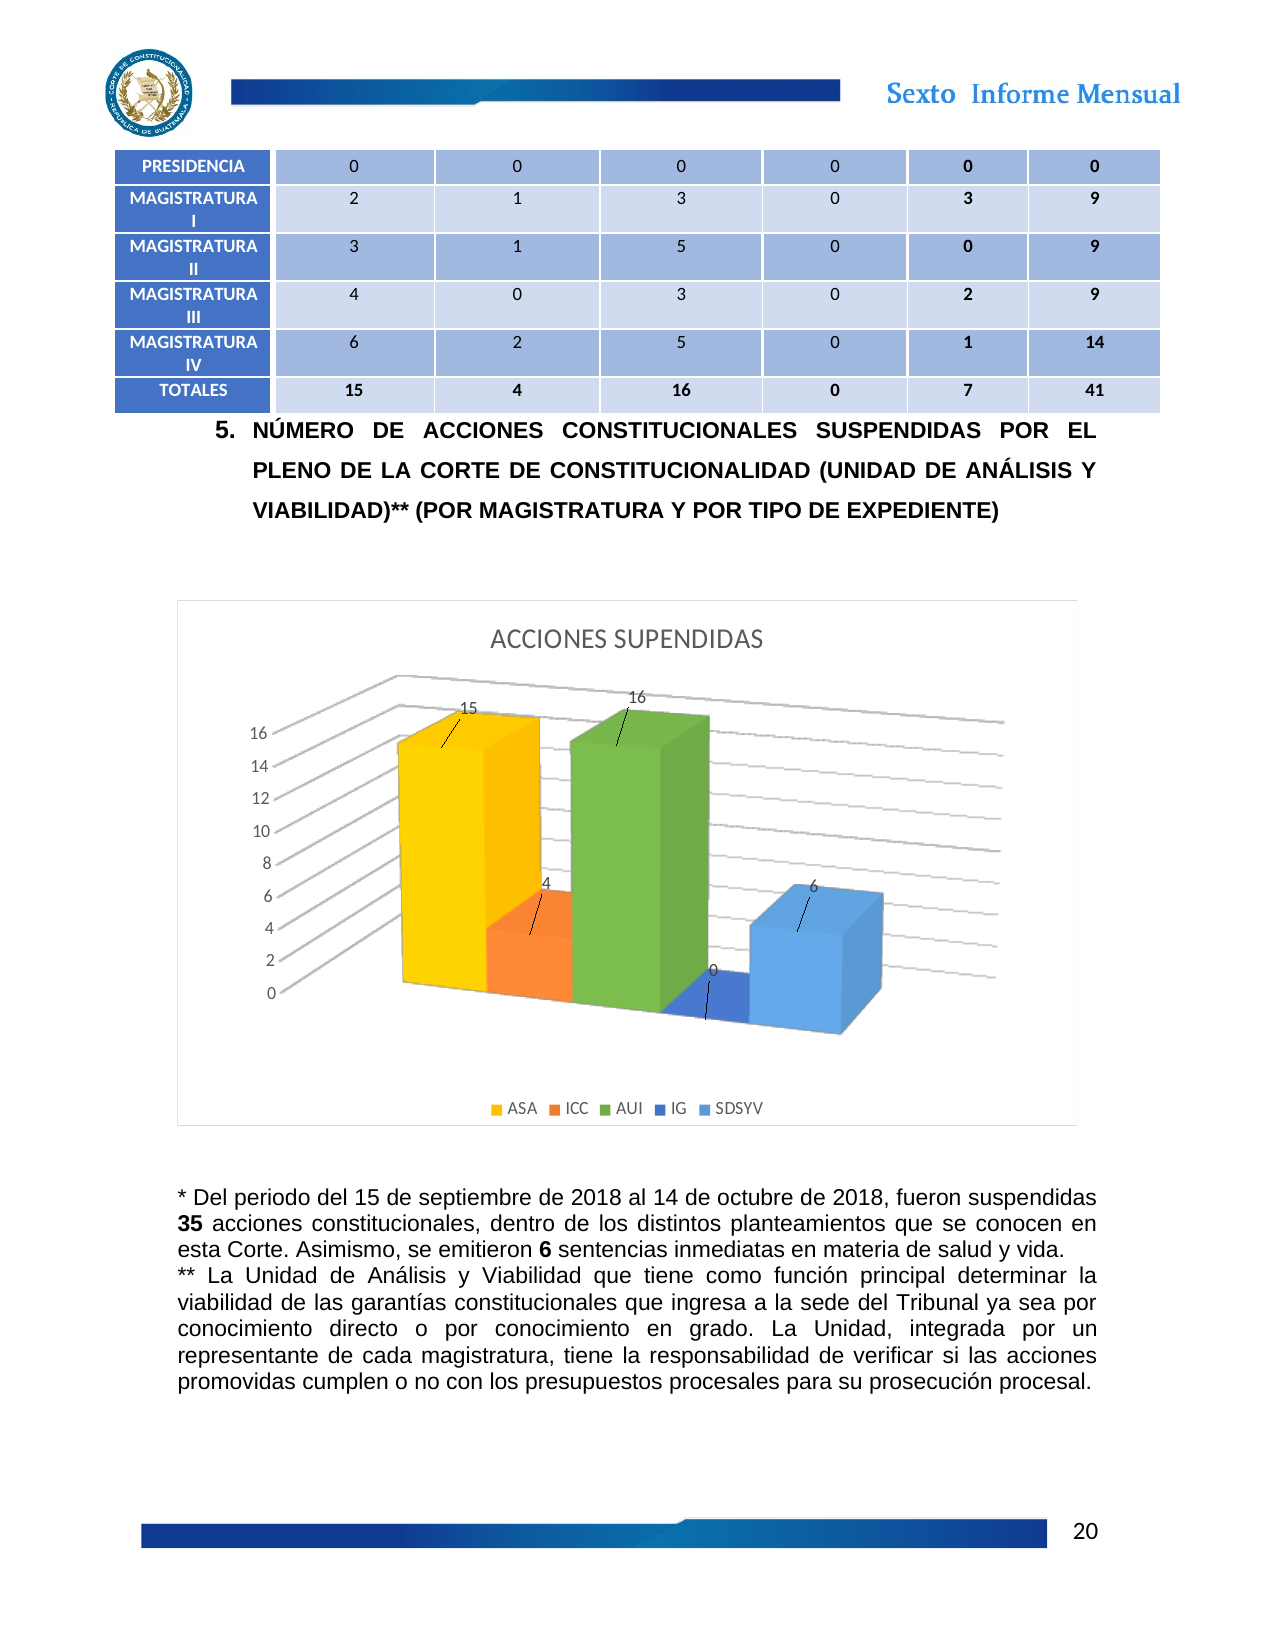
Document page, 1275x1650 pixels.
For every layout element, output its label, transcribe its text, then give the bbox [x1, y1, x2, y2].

table_cell MAGISTRATURA III [115, 282, 270, 328]
table_cell 41 [1029, 378, 1160, 413]
table_cell 16 [601, 378, 762, 413]
table_cell 0 [276, 150, 434, 184]
table_cell 0 [1029, 150, 1160, 184]
table_cell 6 [276, 330, 434, 376]
table_cell 0 [764, 330, 906, 376]
table_cell 0 [763, 186, 907, 232]
text * Del periodo del 15 de septiembre de 2018 al 14 de octubre de 2018, fueron suspendidas 35 acciones constitucionales, dentro de los distintos planteamientos que se conocen en esta Corte. Asimismo, se emitieron 6 sentencias inmediatas en materia de salud y vida. [177, 1183, 1098, 1262]
text ** La Unidad de Análisis y Viabilidad que tiene como función principal determinar la viabilidad de las garantías constitucionales que ingresa a la sede del Tribunal ya sea por conocimiento directo o por conocimiento en grado. La Unidad, integrada por un representante de cada magistratura, tiene la responsabilidad de verificar si las acciones promovidas cumplen o no con los presupuestos procesales para su prosecución procesal. [177, 1262, 1098, 1394]
table_cell 0 [909, 150, 1027, 184]
table_cell MAGISTRATURA II [115, 234, 270, 280]
table_cell 3 [601, 186, 762, 232]
table_cell 0 [435, 282, 599, 328]
table_cell 3 [601, 282, 762, 328]
table_cell 0 [763, 378, 907, 413]
table_cell 4 [435, 378, 599, 413]
table_cell 5 [601, 330, 761, 376]
table_cell 2 [436, 330, 599, 376]
picture [37, 48, 1248, 140]
table_cell PRESIDENCIA [115, 150, 270, 184]
picture [35, 1493, 1144, 1578]
table_cell 2 [276, 186, 434, 232]
table_cell MAGISTRATURA IV [115, 330, 270, 376]
table_cell 9 [1029, 234, 1160, 280]
table_cell 1 [436, 234, 599, 280]
table_cell 0 [763, 282, 907, 328]
table_cell 2 [908, 282, 1028, 328]
table_cell 7 [908, 378, 1028, 413]
table_cell 0 [764, 234, 906, 280]
table_cell 3 [908, 186, 1028, 232]
table_cell 9 [1029, 186, 1160, 232]
table_cell 0 [436, 150, 599, 184]
table_cell MAGISTRATURA I [115, 186, 270, 232]
table_cell TOTALES [115, 378, 270, 413]
table_cell 9 [1029, 282, 1160, 328]
table_cell 1 [909, 330, 1027, 376]
list NÚMERO DE ACCIONES CONSTITUCIONALES SUSPENDIDAS POR EL PLENO DE LA CORTE DE CONSTITUCIONALIDAD (UNIDAD DE ANÁLISIS Y VIABILIDAD)** (POR MAGISTRATURA Y POR TIPO DE EXPEDIENTE) [215, 415, 1098, 523]
table_cell 0 [764, 150, 906, 184]
table_cell 14 [1029, 330, 1160, 376]
table_cell 15 [276, 378, 434, 413]
table_cell 4 [276, 282, 434, 328]
table_cell 3 [276, 234, 434, 280]
table_cell 1 [435, 186, 599, 232]
table_cell 0 [601, 150, 761, 184]
table_cell 0 [909, 234, 1027, 280]
table_cell 5 [601, 234, 761, 280]
